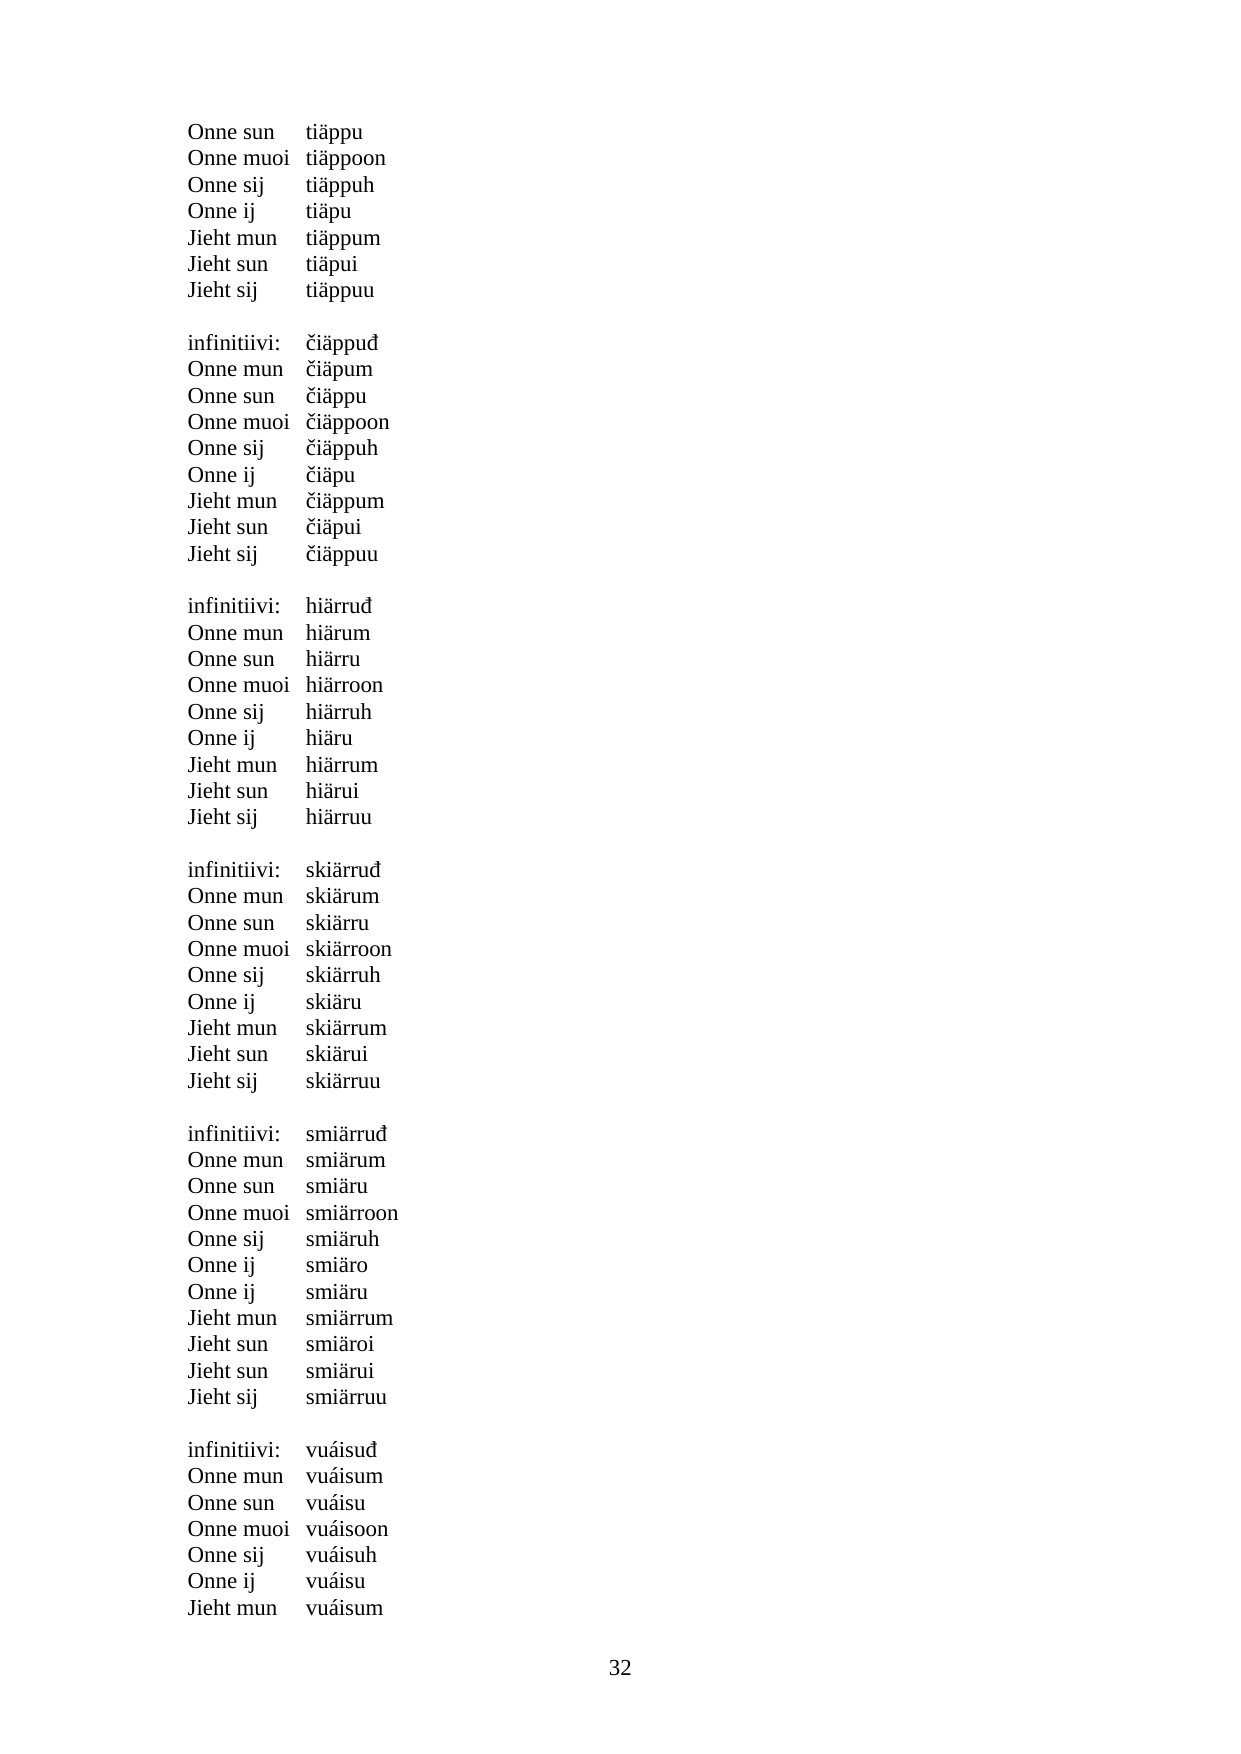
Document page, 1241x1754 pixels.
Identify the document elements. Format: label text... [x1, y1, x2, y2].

text Onne sun čiäppu [187, 382, 1053, 408]
text Onne mun vuáisum [187, 1462, 1053, 1488]
text Onne sun smiäru [187, 1172, 1053, 1199]
text Onne muoi hiärroon [187, 672, 1053, 698]
text Onne mun smiärum [187, 1146, 1053, 1172]
text Jieht sij hiärruu [187, 803, 1053, 830]
text Onne muoi čiäppoon [187, 408, 1053, 434]
text Onne mun hiärum [187, 619, 1053, 645]
text Jieht sun hiärui [187, 777, 1053, 803]
text infinitiivi: čiäppuđ [187, 329, 1053, 355]
text Onne sij smiäruh [187, 1225, 1053, 1251]
text Jieht sun smiäroi [187, 1330, 1053, 1357]
text Onne mun čiäpum [187, 355, 1053, 382]
text Jieht sij tiäppuu [187, 276, 1053, 303]
text Jieht sun čiäpui [187, 513, 1053, 540]
text Onne ij hiäru [187, 724, 1053, 751]
text Onne muoi skiärroon [187, 935, 1053, 961]
text Onne sij vuáisuh [187, 1541, 1053, 1568]
text Onne mun skiärum [187, 882, 1053, 909]
text Jieht sij smiärruu [187, 1383, 1053, 1409]
text Onne sij tiäppuh [187, 171, 1053, 197]
text Jieht sun tiäpui [187, 250, 1053, 276]
text infinitiivi: vuáisuđ [187, 1436, 1053, 1462]
text Jieht mun vuáisum [187, 1594, 1053, 1620]
text Onne ij skiäru [187, 988, 1053, 1014]
text Onne sij hiärruh [187, 698, 1053, 724]
text Onne ij smiäru [187, 1278, 1053, 1304]
text Onne sij skiärruh [187, 961, 1053, 988]
text Jieht mun smiärrum [187, 1304, 1053, 1330]
text infinitiivi: smiärruđ [187, 1119, 1053, 1146]
text Onne sun vuáisu [187, 1488, 1053, 1515]
text Jieht mun čiäppum [187, 487, 1053, 513]
text Onne ij smiäro [187, 1251, 1053, 1278]
text Onne muoi tiäppoon [187, 144, 1053, 171]
text infinitiivi: hiärruđ [187, 592, 1053, 619]
text Onne sun hiärru [187, 645, 1053, 672]
text Onne sij čiäppuh [187, 434, 1053, 461]
text Jieht mun tiäppum [187, 223, 1053, 250]
text Onne sun tiäppu [187, 118, 1053, 144]
text Jieht mun skiärrum [187, 1014, 1053, 1041]
text Jieht sun skiärui [187, 1041, 1053, 1067]
text Jieht sij čiäppuu [187, 540, 1053, 566]
text Onne ij tiäpu [187, 197, 1053, 223]
text Onne ij čiäpu [187, 461, 1053, 487]
text Jieht mun hiärrum [187, 751, 1053, 777]
text Onne ij vuáisu [187, 1568, 1053, 1594]
text Jieht sij skiärruu [187, 1067, 1053, 1093]
text Onne muoi smiärroon [187, 1199, 1053, 1225]
text Onne muoi vuáisoon [187, 1515, 1053, 1541]
text infinitiivi: skiärruđ [187, 856, 1053, 882]
text Onne sun skiärru [187, 909, 1053, 935]
text Jieht sun smiärui [187, 1357, 1053, 1383]
